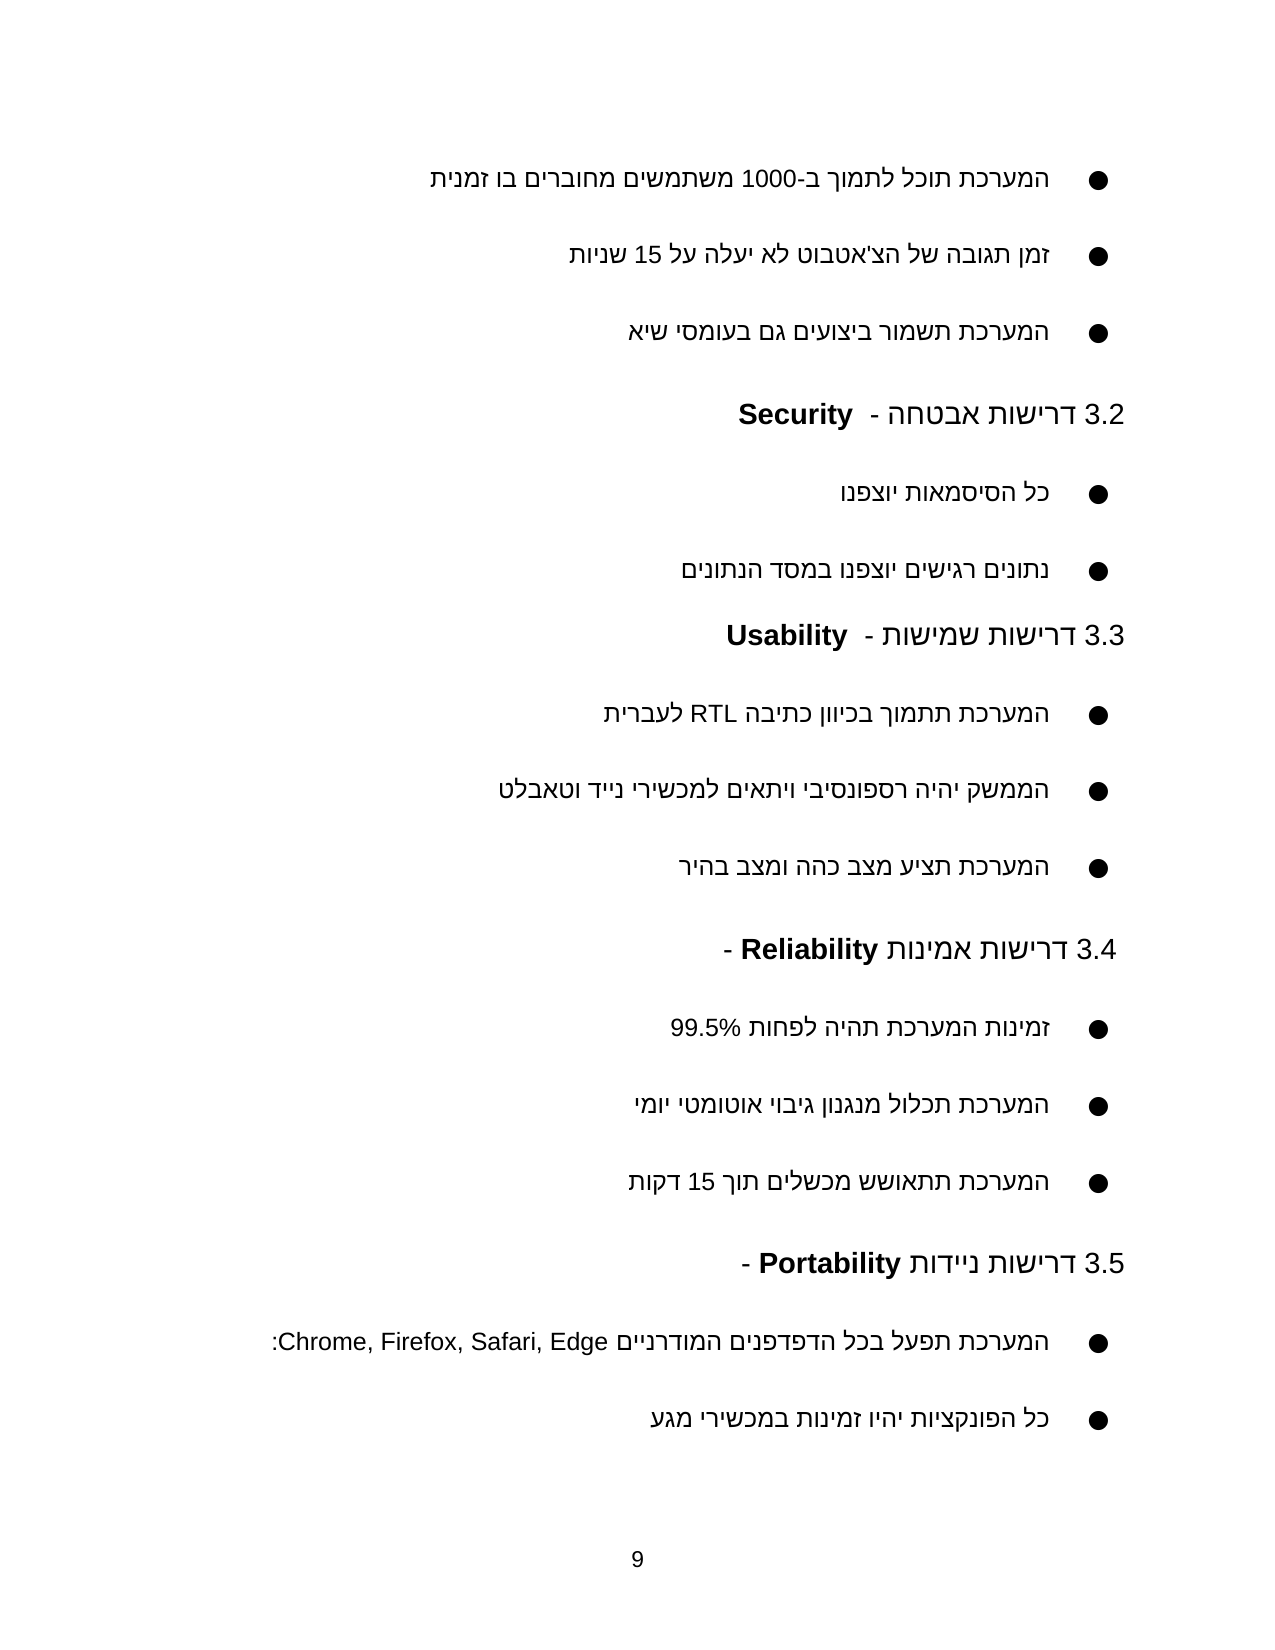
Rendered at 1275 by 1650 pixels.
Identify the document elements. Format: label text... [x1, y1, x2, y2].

list הממשק יהיה רספונסיבי ויתאים למכשירי נייד וטאבלט [120, 762, 1087, 813]
text 3.5 דרישות ניידות Portability - [120, 1247, 1125, 1280]
list זמינות המערכת תהיה לפחות 99.5% [120, 999, 1087, 1051]
text 3.3 דרישות שמישות - Usability [120, 618, 1125, 652]
list כל הפונקציות יהיו זמינות במכשירי מגע [120, 1390, 1087, 1442]
list המערכת תתמוך בכיוון כתיבה RTL לעברית [120, 685, 1087, 736]
list המערכת תוכל לתמוך ב-1000 משתמשים מחוברים בו זמנית [120, 150, 1087, 201]
list המערכת תציע מצב כהה ומצב בהיר [120, 839, 1087, 890]
text 3.4 דרישות אמינות Reliability - [120, 932, 1125, 966]
list המערכת תפעל בכל הדפדפנים המודרניים Chrome, Firefox, Safari, Edge: [120, 1313, 1087, 1365]
text 3.2 דרישות אבטחה - Security [120, 397, 1125, 431]
list זמן תגובה של הצ'אטבוט לא יעלה על 15 שניות [120, 227, 1087, 278]
list כל הסיסמאות יוצפנו [120, 464, 1087, 516]
list המערכת תכלול מנגנון גיבוי אוטומטי יומי [120, 1076, 1087, 1127]
list המערכת תשמור ביצועים גם בעומסי שיא [120, 304, 1087, 355]
list המערכת תתאושש מכשלים תוך 15 דקות [120, 1153, 1087, 1204]
list נתונים רגישים יוצפנו במסד הנתונים [120, 541, 1087, 592]
